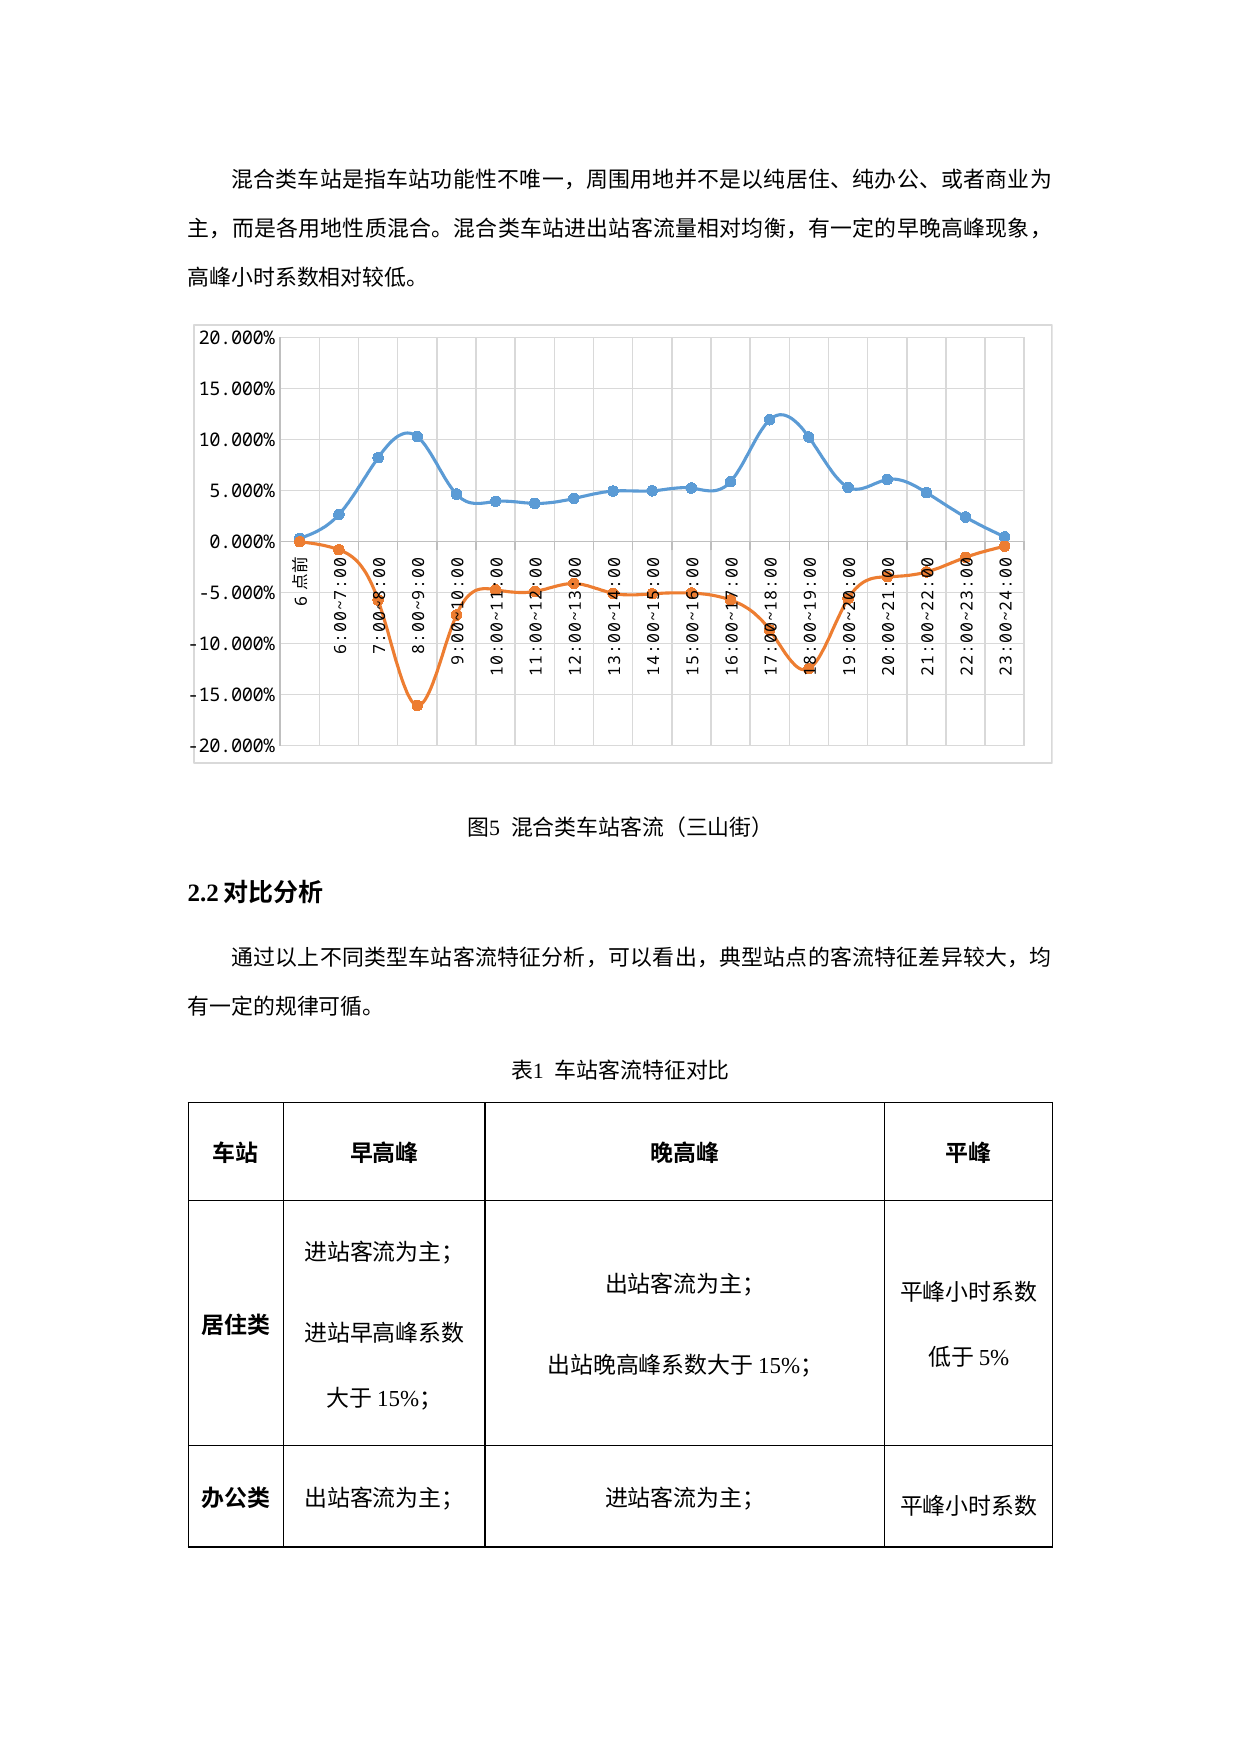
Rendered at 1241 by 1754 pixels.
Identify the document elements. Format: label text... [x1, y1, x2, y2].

table_header 平峰 [885, 1103, 1052, 1200]
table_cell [284, 1446, 484, 1546]
table_header 早高峰 [284, 1103, 484, 1200]
table_header 车站 [189, 1103, 283, 1200]
list 车站客流特征对比 [187, 1053, 1053, 1086]
list 混合类车站客流（三山街） [187, 810, 1053, 842]
table_cell 平峰小时系数低于5% [885, 1201, 1052, 1445]
table_cell 平峰小时系数低于5% [885, 1446, 1052, 1546]
table_header 晚高峰 [486, 1103, 884, 1200]
table_cell 居住类 [189, 1201, 283, 1445]
text 2.2对比分析 [187, 858, 1053, 923]
table_cell 进站客流为主； 进站早高峰系数大于15%； [284, 1201, 484, 1445]
table_cell 办公类 [189, 1446, 283, 1546]
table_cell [486, 1446, 884, 1546]
text 混合类车站是指车站功能性不唯一，周围用地并不是以纯居住、纯办公、或者商业为主，而是各用地性质混合。混合类车站进出站客流量相对均衡，有一定的早晚高峰现象，高峰小时系数相对较低。 [187, 162, 1053, 292]
table_cell 出站客流为主； 出站晚高峰系数大于15%； [486, 1201, 884, 1445]
text 通过以上不同类型车站客流特征分析，可以看出，典型站点的客流特征差异较大，均有一定的规律可循。 [187, 940, 1053, 1021]
